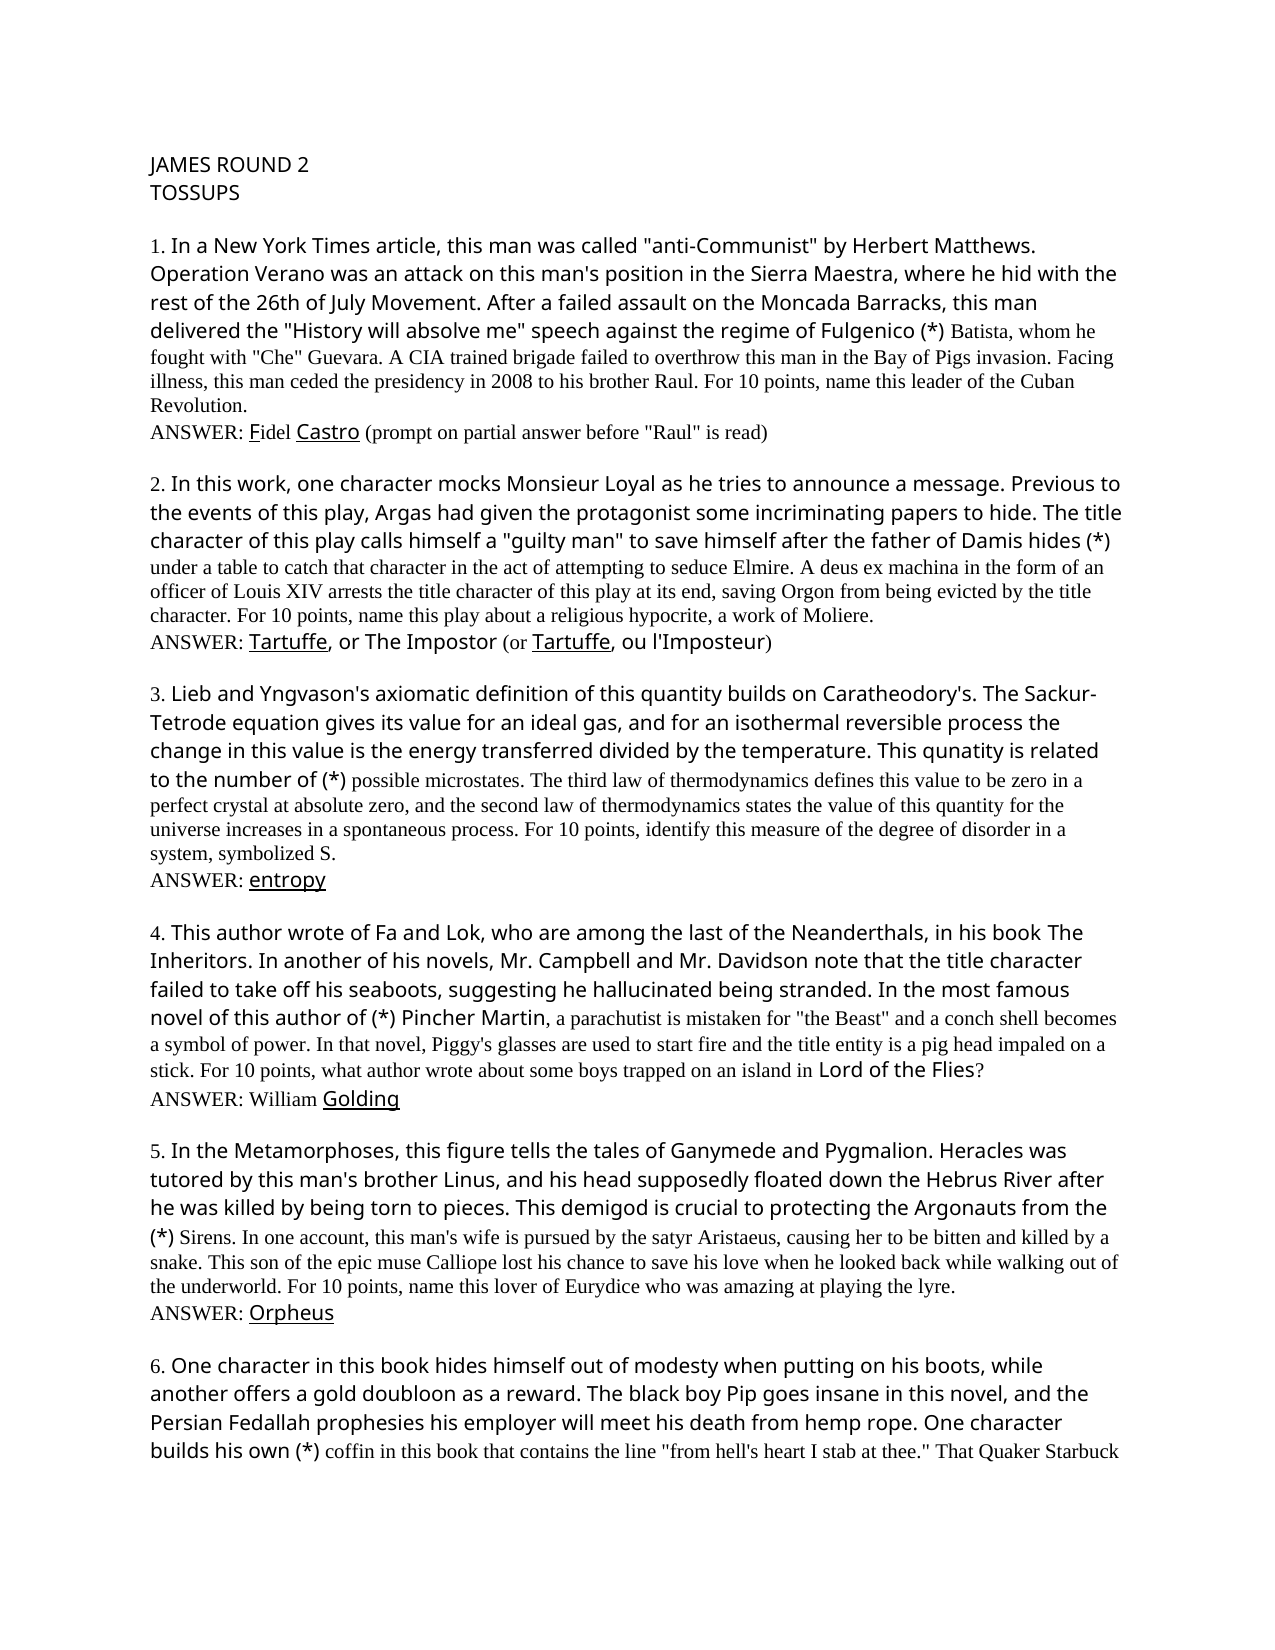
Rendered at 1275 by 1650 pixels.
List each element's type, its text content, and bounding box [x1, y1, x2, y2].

text 5. In the Metamorphoses, this figure tells the tales of Ganymede and Pygmalion. Heracles was tutored by this man's brother Linus, and his head supposedly floated down the Hebrus River after he was killed by being torn to pieces. This demigod is crucial to protecting the Argonauts from the (*) Sirens. In one account, this man's wife is pursued by the satyr Aristaeus, causing her to be bitten and killed by a snake. This son of the epic muse Calliope lost his chance to save his love when he looked back while walking out of the underworld. For 10 points, name this lover of Eurydice who was amazing at playing the lyre. [150, 1137, 1125, 1298]
text 3. Lieb and Yngvason's axiomatic definition of this quantity builds on Caratheodory's. The Sackur-Tetrode equation gives its value for an ideal gas, and for an isothermal reversible process the change in this value is the energy transferred divided by the temperature. This qunatity is related to the number of (*) possible microstates. The third law of thermodynamics defines this value to be zero in a perfect crystal at absolute zero, and the second law of thermodynamics states the value of this quantity for the universe increases in a spontaneous process. For 10 points, identify this measure of the degree of disorder in a system, symbolized S. [150, 679, 1125, 865]
text 4. This author wrote of Fa and Lok, who are among the last of the Neanderthals, in his book The Inheritors. In another of his novels, Mr. Campbell and Mr. Davidson note that the title character failed to take off his seaboots, suggesting he hallucinated being stranded. In the most famous novel of this author of (*) Pincher Martin, a parachutist is mistaken for "the Beast" and a conch shell becomes a symbol of power. In that novel, Piggy's glasses are used to start fire and the title entity is a pig head impaled on a stick. For 10 points, what author wrote about some boys trapped on an island in Lord of the Flies? [150, 918, 1125, 1084]
text TOSSUPS [150, 178, 1125, 207]
text 2. In this work, one character mocks Monsieur Loyal as he tries to announce a message. Previous to the events of this play, Argas had given the protagonist some incriminating papers to hide. The title character of this play calls himself a "guilty man" to save himself after the father of Damis hides (*) under a table to catch that character in the act of attempting to seduce Elmire. A deus ex machina in the form of an officer of Louis XIV arrests the title character of this play at its end, saving Orgon from being evicted by the title character. For 10 points, name this play about a religious hypocrite, a work of Moliere. [150, 469, 1125, 627]
text ANSWER: Orpheus [150, 1298, 1125, 1327]
text ANSWER: Tartuffe, or The Impostor (or Tartuffe, ou l'Imposteur) [150, 627, 1125, 655]
text JAMES ROUND 2 [150, 150, 1125, 178]
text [150, 1351, 1125, 1465]
text ANSWER: Fidel Castro (prompt on partial answer before "Raul" is read) [150, 417, 1125, 445]
text ANSWER: entropy [150, 865, 1125, 894]
text 1. In a New York Times article, this man was called "anti-Communist" by Herbert Matthews. Operation Verano was an attack on this man's position in the Sierra Maestra, where he hid with the rest of the 26th of July Movement. After a failed assault on the Moncada Barracks, this man delivered the "History will absolve me" speech against the regime of Fulgenico (*) Batista, whom he fought with "Che" Guevara. A CIA trained brigade failed to overthrow this man in the Bay of Pigs invasion. Facing illness, this man ceded the presidency in 2008 to his brother Raul. For 10 points, name this leader of the Cuban Revolution. [150, 231, 1125, 417]
text ANSWER: William Golding [150, 1084, 1125, 1112]
